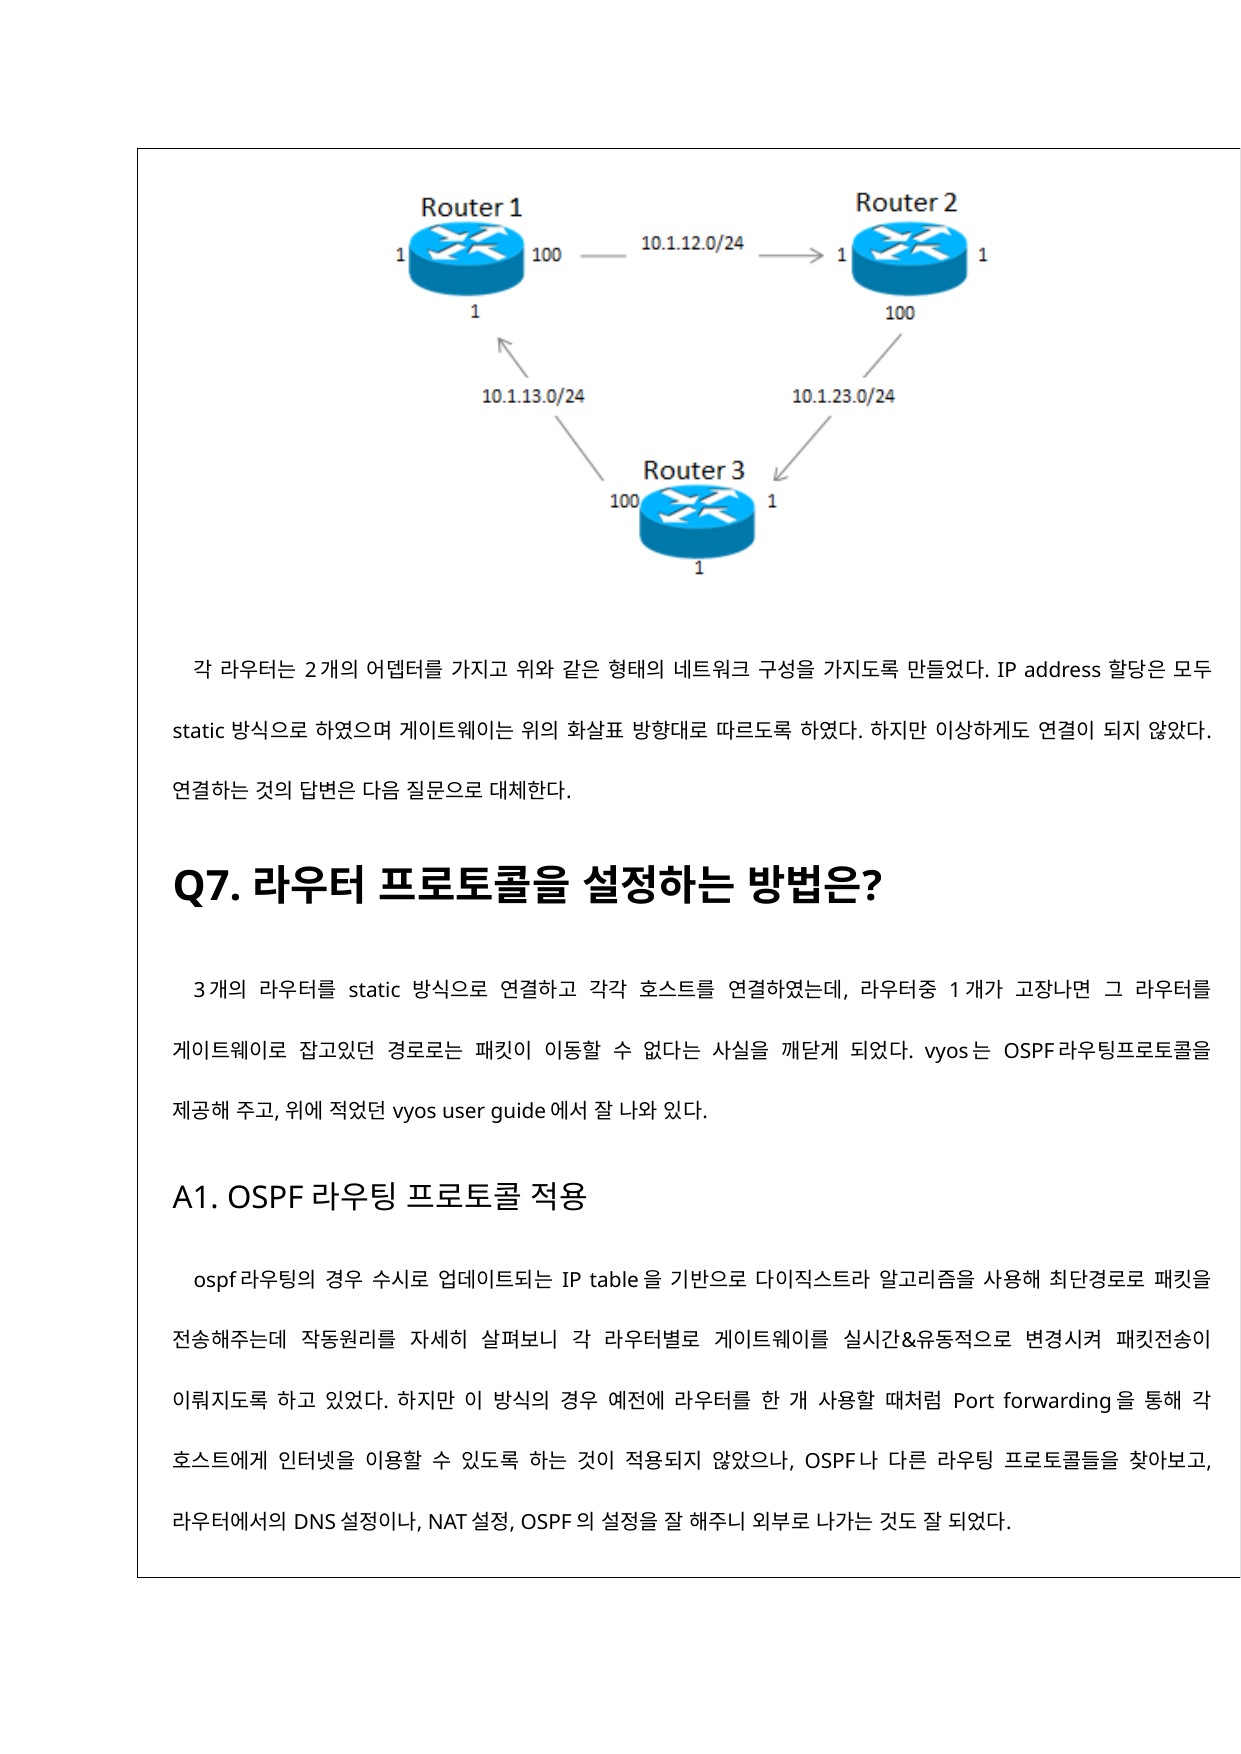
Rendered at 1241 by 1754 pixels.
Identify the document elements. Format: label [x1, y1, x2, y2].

picture [356, 166, 1028, 626]
table_cell [138, 149, 1240, 1577]
